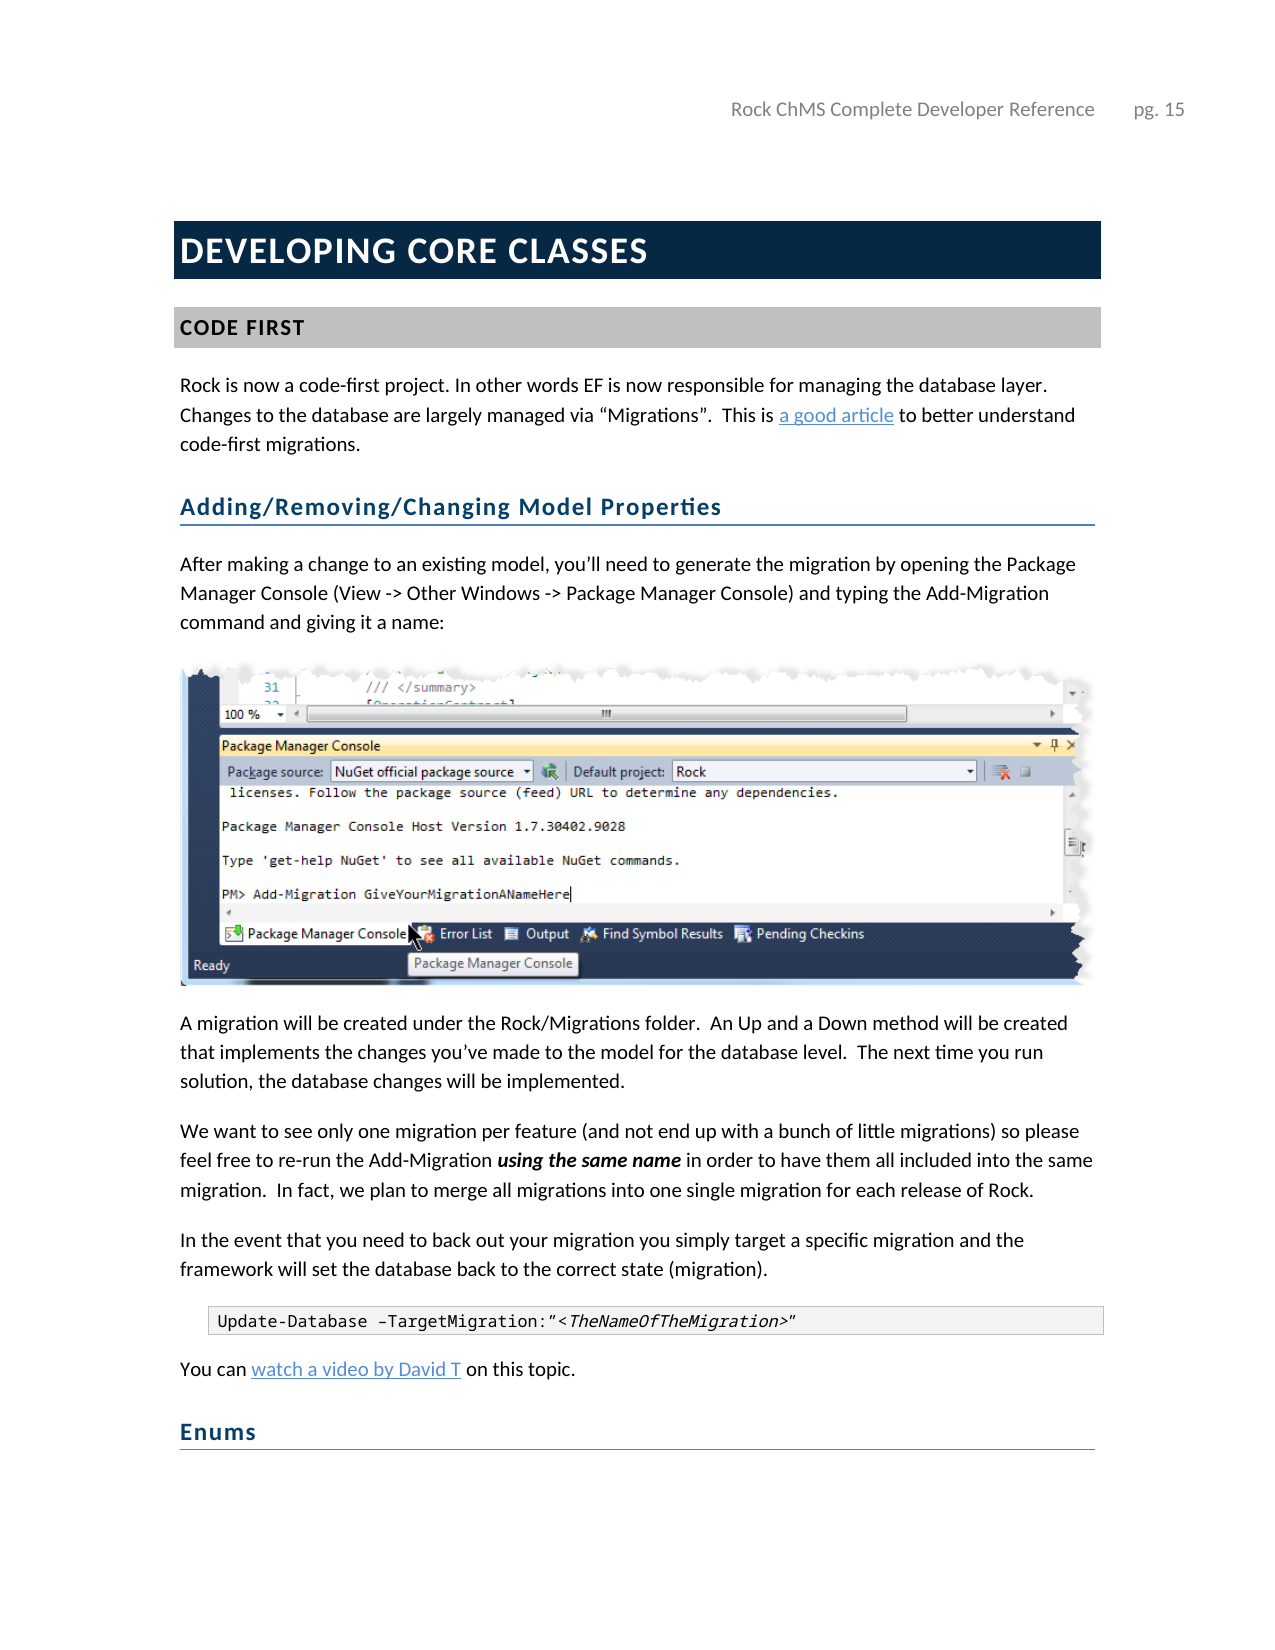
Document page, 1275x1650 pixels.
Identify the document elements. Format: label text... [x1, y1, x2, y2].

text A migration will be created under the Rock/Migrations folder. An Up and a Down method will be created that implements the changes you’ve made to the model for the database level. The next time you run solution, the database changes will be implemented. [180, 1010, 1095, 1094]
text We want to see only one migration per feature (and not end up with a bunch of little migrations) so please feel free to re-run the Add-Migration using the same name in order to have them all included into the same migration. In fact, we plan to merge all migrations into one single migration for each release of Rock. [180, 1118, 1095, 1202]
text You can watch a video by David T on this topic. [180, 1356, 1095, 1381]
text After making a change to an existing model, you’ll need to generate the migration by opening the Package Manager Console (View -> Other Windows -> Package Manager Console) and typing the Add-Migration command and giving it a name: [180, 551, 1095, 635]
subtitle Adding/Removing/Changing Model Properties [180, 491, 1095, 524]
subtitle Developing Core Classes [180, 228, 1095, 273]
picture [180, 659, 1095, 986]
subtitle Enums [180, 1416, 1095, 1449]
text Update-Database –TargetMigration:”<TheNameOfTheMigration>” [209, 1307, 1103, 1334]
text In the event that you need to back out your migration you simply target a specific migration and the framework will set the database back to the correct state (migration). [180, 1227, 1095, 1281]
subtitle Code First [180, 314, 1095, 341]
text Rock is now a code-first project. In other words EF is now responsible for managing the database layer. Changes to the database are largely managed via “Migrations”. This is a good article to better understand code-first migrations. [180, 373, 1095, 456]
